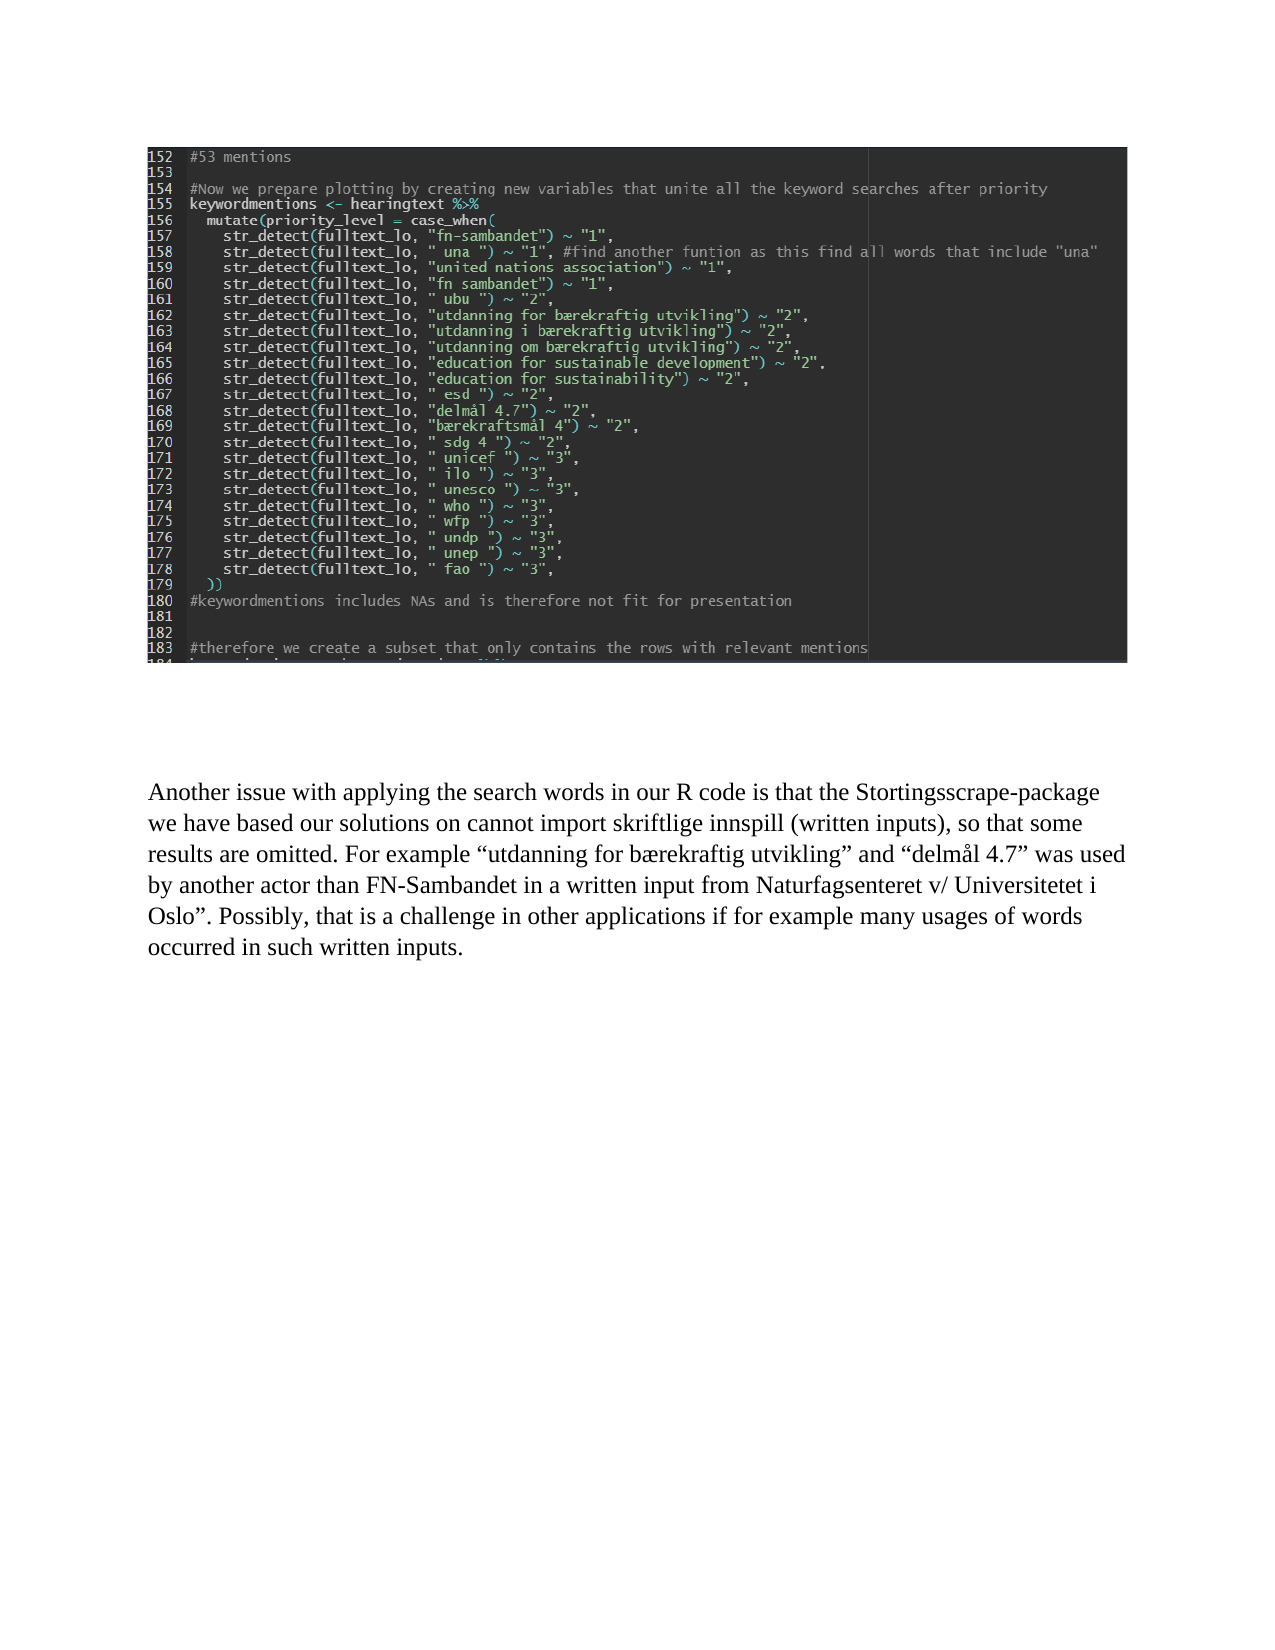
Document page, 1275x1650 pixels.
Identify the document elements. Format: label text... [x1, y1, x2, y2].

picture [147, 147, 1128, 663]
text Another issue with applying the search words in our R code is that the Stortingsscrape-package we have based our solutions on cannot import skriftlige innspill (written inputs), so that some results are omitted. For example “utdanning for bærekraftig utvikling” and “delmål 4.7” was used by another actor than FN-Sambandet in a written input from Naturfagsenteret v/ Universitetet i Oslo”. Possibly, that is a challenge in other applications if for example many usages of words occurred in such written inputs. [148, 777, 1127, 961]
